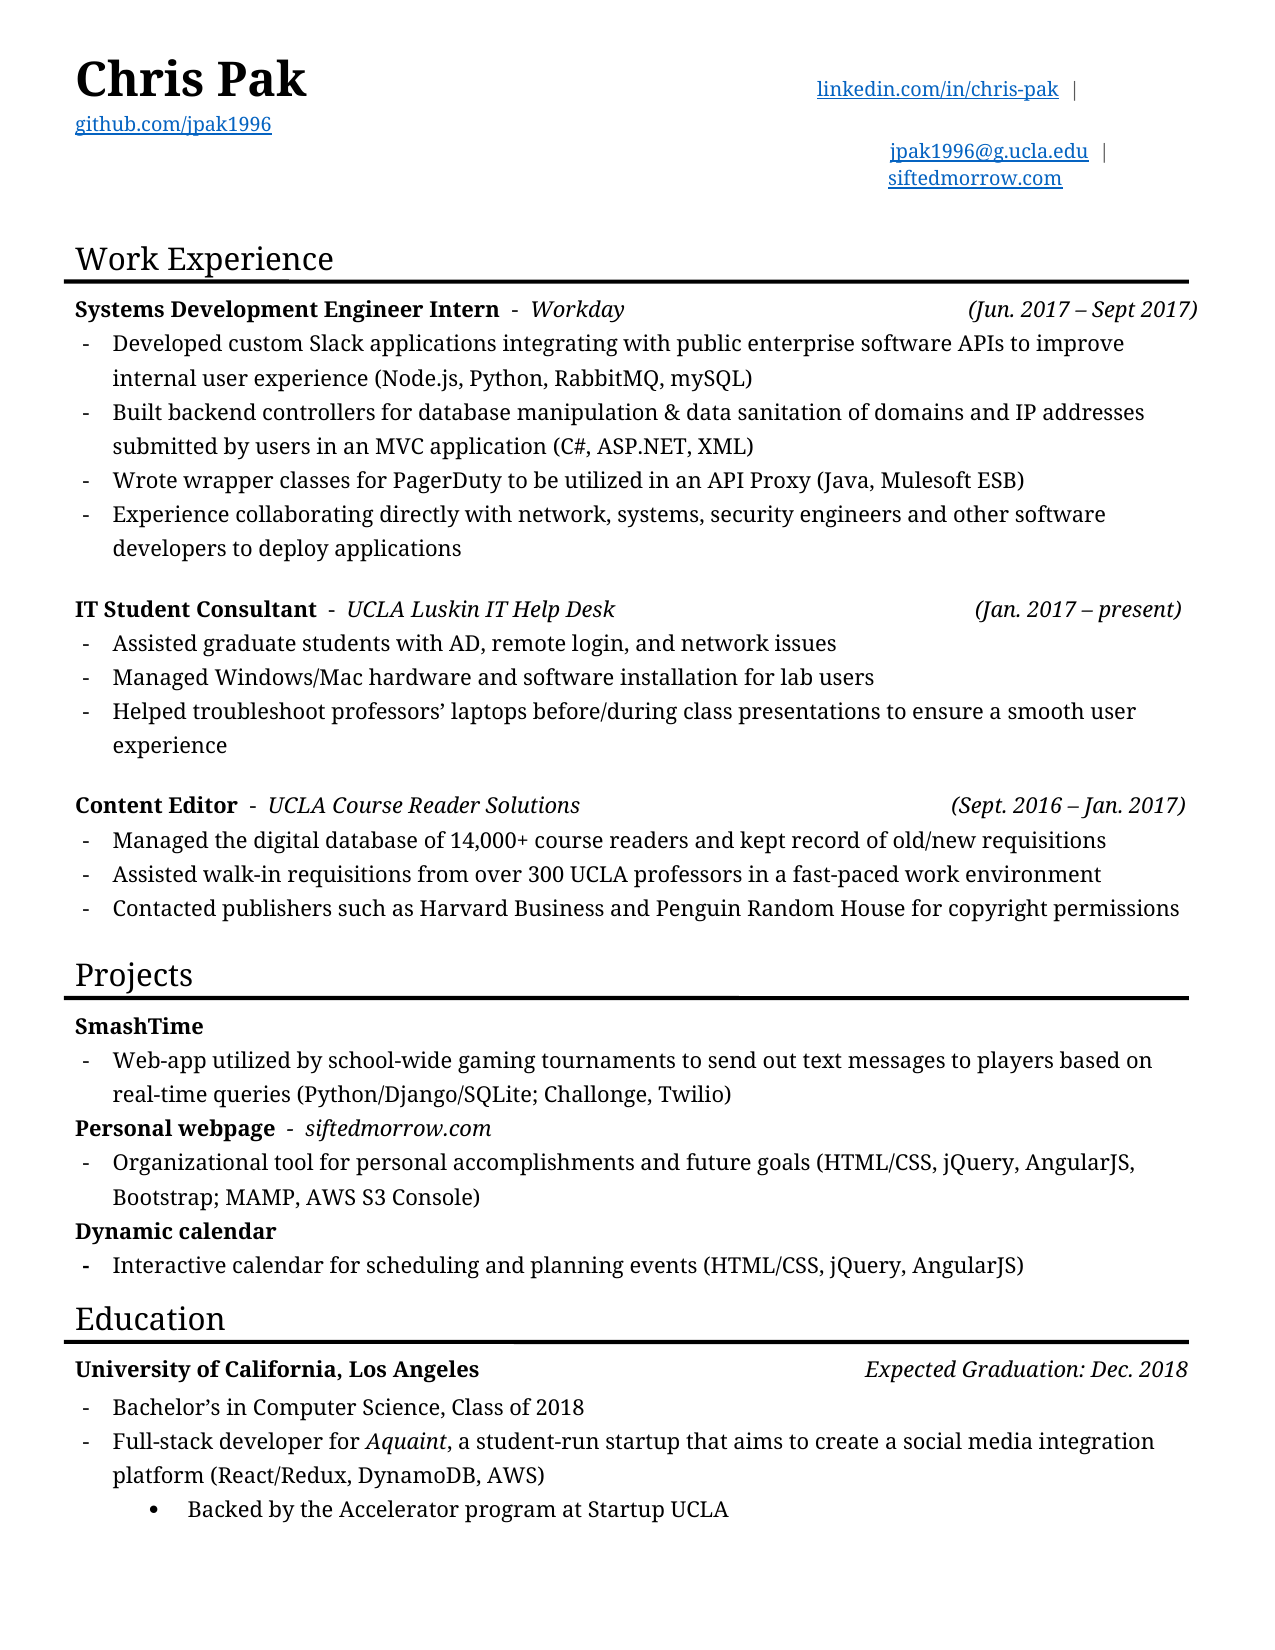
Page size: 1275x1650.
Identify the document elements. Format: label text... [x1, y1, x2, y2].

text Dynamic calendar [75, 1216, 1200, 1245]
list Web-app utilized by school-wide gaming tournaments to send out text messages to players based on real-time queries (Python/Django/SQLite; Challonge, Twilio) [82, 1045, 1200, 1109]
list Assisted graduate students with AD, remote login, and network issues [82, 628, 1200, 657]
list Backed by the Accelerator program at Startup UCLA [150, 1494, 1200, 1524]
list Full-stack developer for Aquaint, a student-run startup that aims to create a social media integration platform (React/Redux, DynamoDB, AWS) [82, 1426, 1200, 1490]
list Developed custom Slack applications integrating with public enterprise software APIs to improve internal user experience (Node.js, Python, RabbitMQ, mySQL) [82, 328, 1200, 392]
text Projects [75, 953, 1200, 996]
list Bachelor’s in Computer Science, Class of 2018 [82, 1392, 1200, 1421]
list Wrote wrapper classes for PagerDuty to be utilized in an API Proxy (Java, Mulesoft ESB) [82, 465, 1200, 495]
text SmashTime [75, 1011, 1200, 1040]
list Helped troubleshoot professors’ laptops before/during class presentations to ensure a smooth user experience [82, 696, 1200, 760]
list Contacted publishers such as Harvard Business and Penguin Random House for copyright permissions [82, 893, 1200, 923]
text Personal webpage - siftedmorrow.com [75, 1113, 1200, 1143]
list Interactive calendar for scheduling and planning events (HTML/CSS, jQuery, AngularJS) [82, 1250, 1200, 1279]
list Organizational tool for personal accomplishments and future goals (HTML/CSS, jQuery, AngularJS, Bootstrap; MAMP, AWS S3 Console) [82, 1147, 1200, 1211]
text Chris Pak linkedin.com/in/chris-pak | github.com/jpak1996 [75, 45, 1200, 137]
list Built backend controllers for database manipulation & data sanitation of domains and IP addresses submitted by users in an MVC application (C#, ASP.NET, XML) [82, 397, 1200, 461]
text jpak1996@g.ucla.edu | siftedmorrow.com [750, 137, 1200, 191]
text IT Student Consultant - UCLA Luskin IT Help Desk (Jan. 2017 – present) [75, 593, 1200, 623]
text Education [75, 1297, 1200, 1339]
list Managed Windows/Mac hardware and software installation for lab users [82, 662, 1200, 692]
text Content Editor - UCLA Course Reader Solutions (Sept. 2016 – Jan. 2017) [75, 790, 1200, 820]
list Experience collaborating directly with network, systems, security engineers and other software developers to deploy applications [82, 499, 1200, 563]
text Systems Development Engineer Intern - Workday (Jun. 2017 – Sept 2017) [75, 294, 1200, 324]
list Assisted walk-in requisitions from over 300 UCLA professors in a fast-paced work environment [82, 859, 1200, 888]
text Work Experience [75, 237, 1200, 279]
list Managed the digital database of 14,000+ course readers and kept record of old/new requisitions [82, 824, 1200, 854]
text University of California, Los Angeles Expected Graduation: Dec. 2018 [75, 1354, 1200, 1384]
